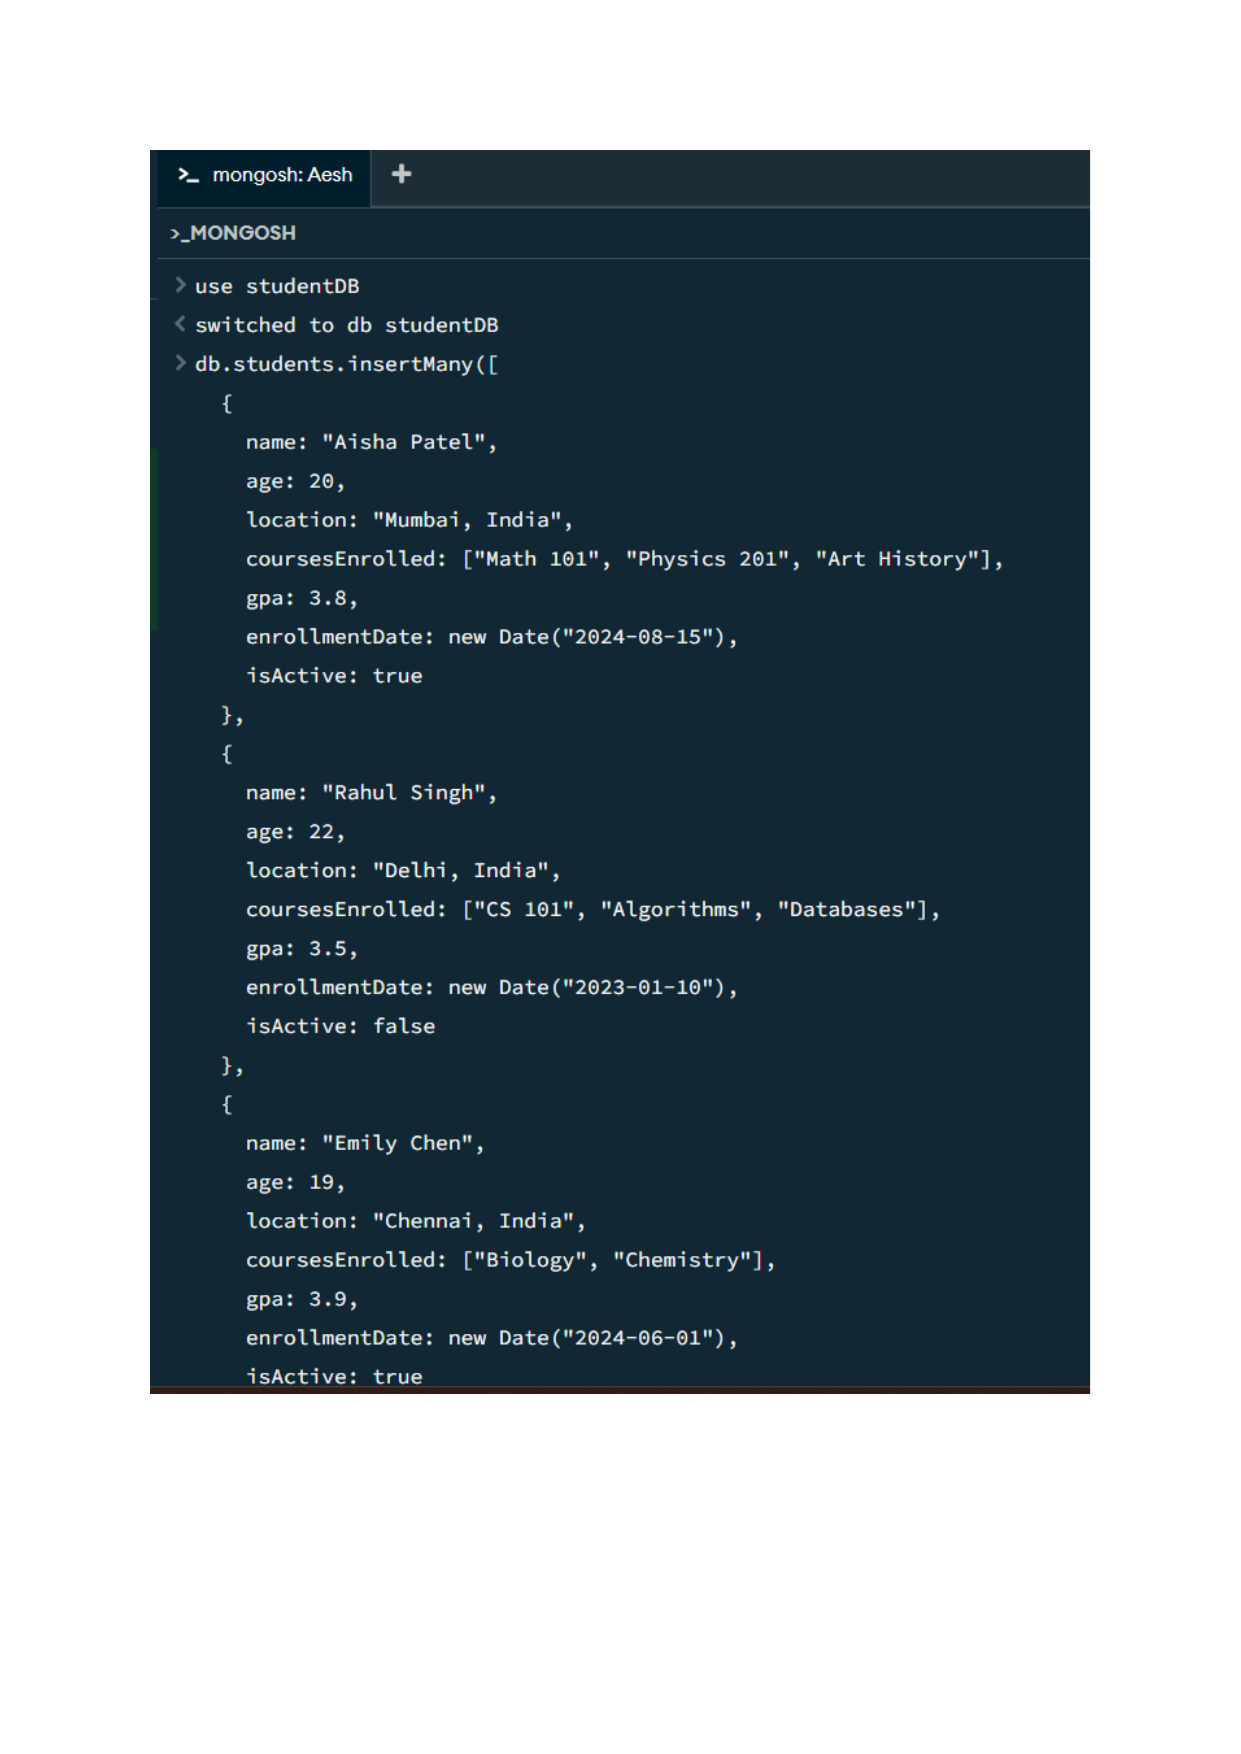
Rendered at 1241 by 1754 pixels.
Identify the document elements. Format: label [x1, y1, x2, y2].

picture [150, 150, 1091, 1394]
